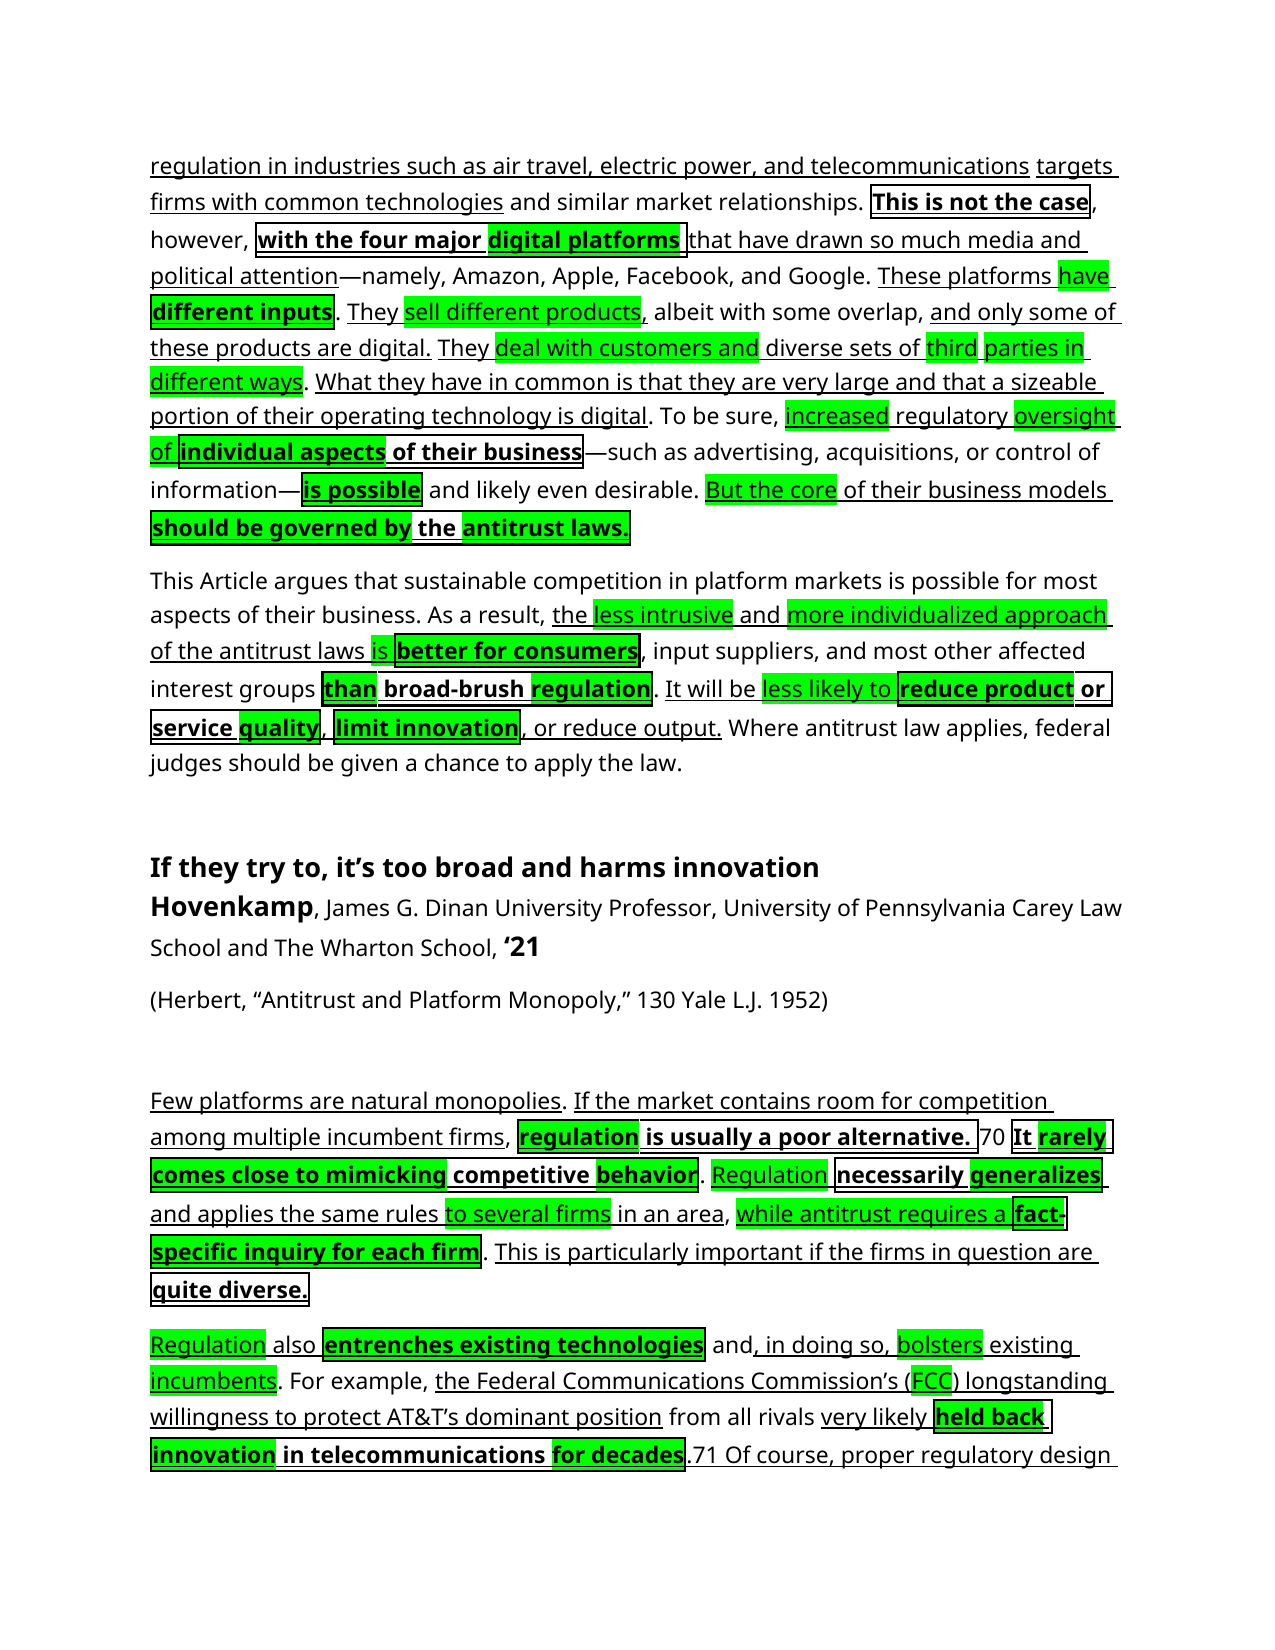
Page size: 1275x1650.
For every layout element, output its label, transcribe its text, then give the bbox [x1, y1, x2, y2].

text This Article argues that sustainable competition in platform markets is possible for most aspects of their business. As a result, the less intrusive and more individualized approach of the antitrust laws is better for consumers, input suppliers, and most other affected interest groups than broad-brush regulation. It will be less likely to reduce product or service quality, limit innovation, or reduce output. Where antitrust law applies, federal judges should be given a chance to apply the law. [150, 565, 1125, 778]
text (Herbert, “Antitrust and Platform Monopoly,” 130 Yale L.J. 1952) [150, 984, 1125, 1015]
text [150, 150, 1125, 546]
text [150, 1327, 1125, 1472]
text Hovenkamp, James G. Dinan University Professor, University of Pennsylvania Carey Law School and The Wharton School, ‘21 [150, 888, 1125, 964]
subtitle If they try to, it’s too broad and harms innovation [150, 848, 1125, 885]
text Few platforms are natural monopolies. If the market contains room for competition among multiple incumbent firms, regulation is usually a poor alternative. 70 It rarely comes close to mimicking competitive behavior. Regulation necessarily generalizes and applies the same rules to several firms in an area, while antitrust requires a fact-specific inquiry for each firm. This is particularly important if the firms in question are quite diverse. [150, 1085, 1125, 1307]
